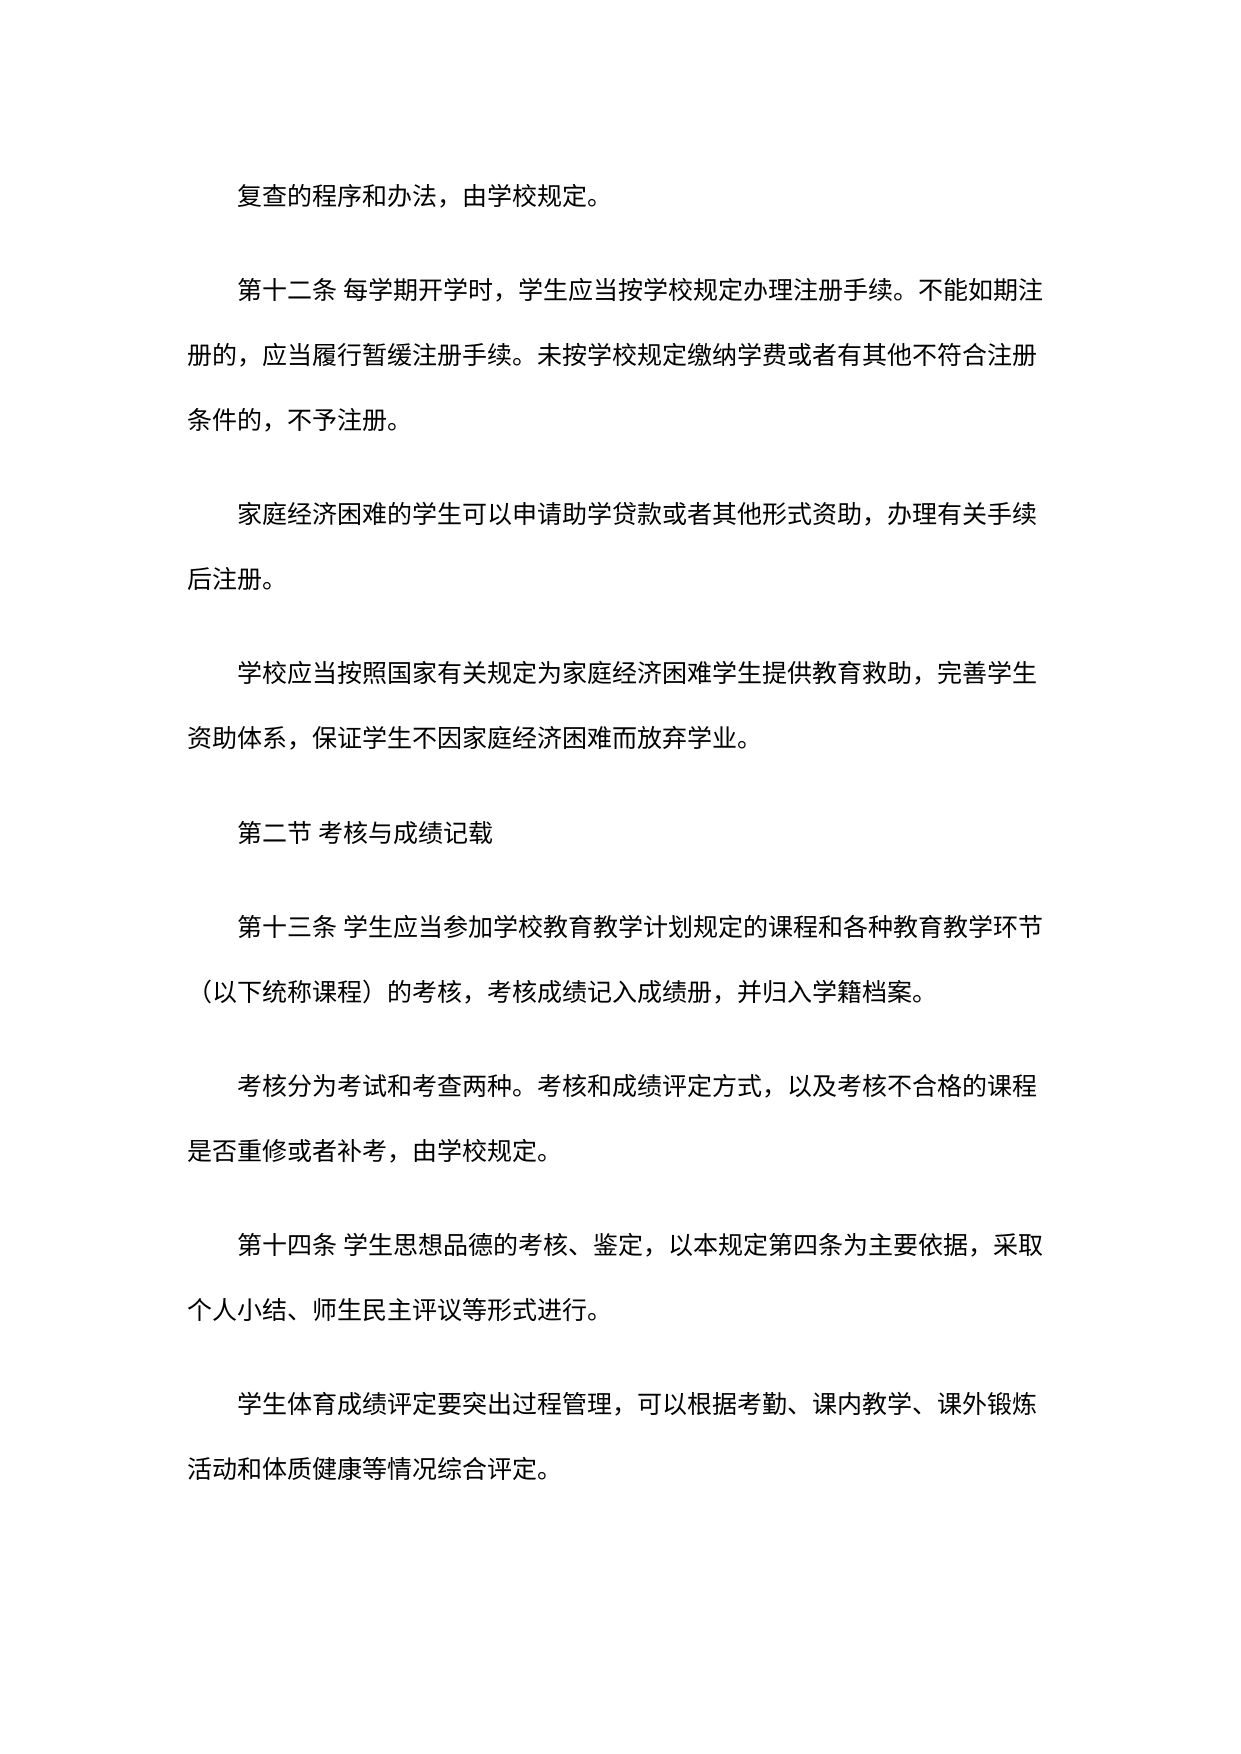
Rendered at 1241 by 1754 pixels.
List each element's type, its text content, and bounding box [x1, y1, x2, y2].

text 第十四条 学生思想品德的考核、鉴定，以本规定第四条为主要依据，采取个人小结、师生民主评议等形式进行。 [187, 1211, 1053, 1341]
text 学生体育成绩评定要突出过程管理，可以根据考勤、课内教学、课外锻炼活动和体质健康等情况综合评定。 [187, 1370, 1053, 1500]
text 考核分为考试和考查两种。考核和成绩评定方式，以及考核不合格的课程是否重修或者补考，由学校规定。 [187, 1052, 1053, 1182]
text 家庭经济困难的学生可以申请助学贷款或者其他形式资助，办理有关手续后注册。 [187, 480, 1053, 610]
text 复查的程序和办法，由学校规定。 [187, 162, 1053, 227]
text 第十二条 每学期开学时，学生应当按学校规定办理注册手续。不能如期注册的，应当履行暂缓注册手续。未按学校规定缴纳学费或者有其他不符合注册条件的，不予注册。 [187, 256, 1053, 451]
text 学校应当按照国家有关规定为家庭经济困难学生提供教育救助，完善学生资助体系，保证学生不因家庭经济困难而放弃学业。 [187, 639, 1053, 769]
text 第二节 考核与成绩记载 [187, 799, 1053, 864]
text 第十三条 学生应当参加学校教育教学计划规定的课程和各种教育教学环节（以下统称课程）的考核，考核成绩记入成绩册，并归入学籍档案。 [187, 893, 1053, 1023]
